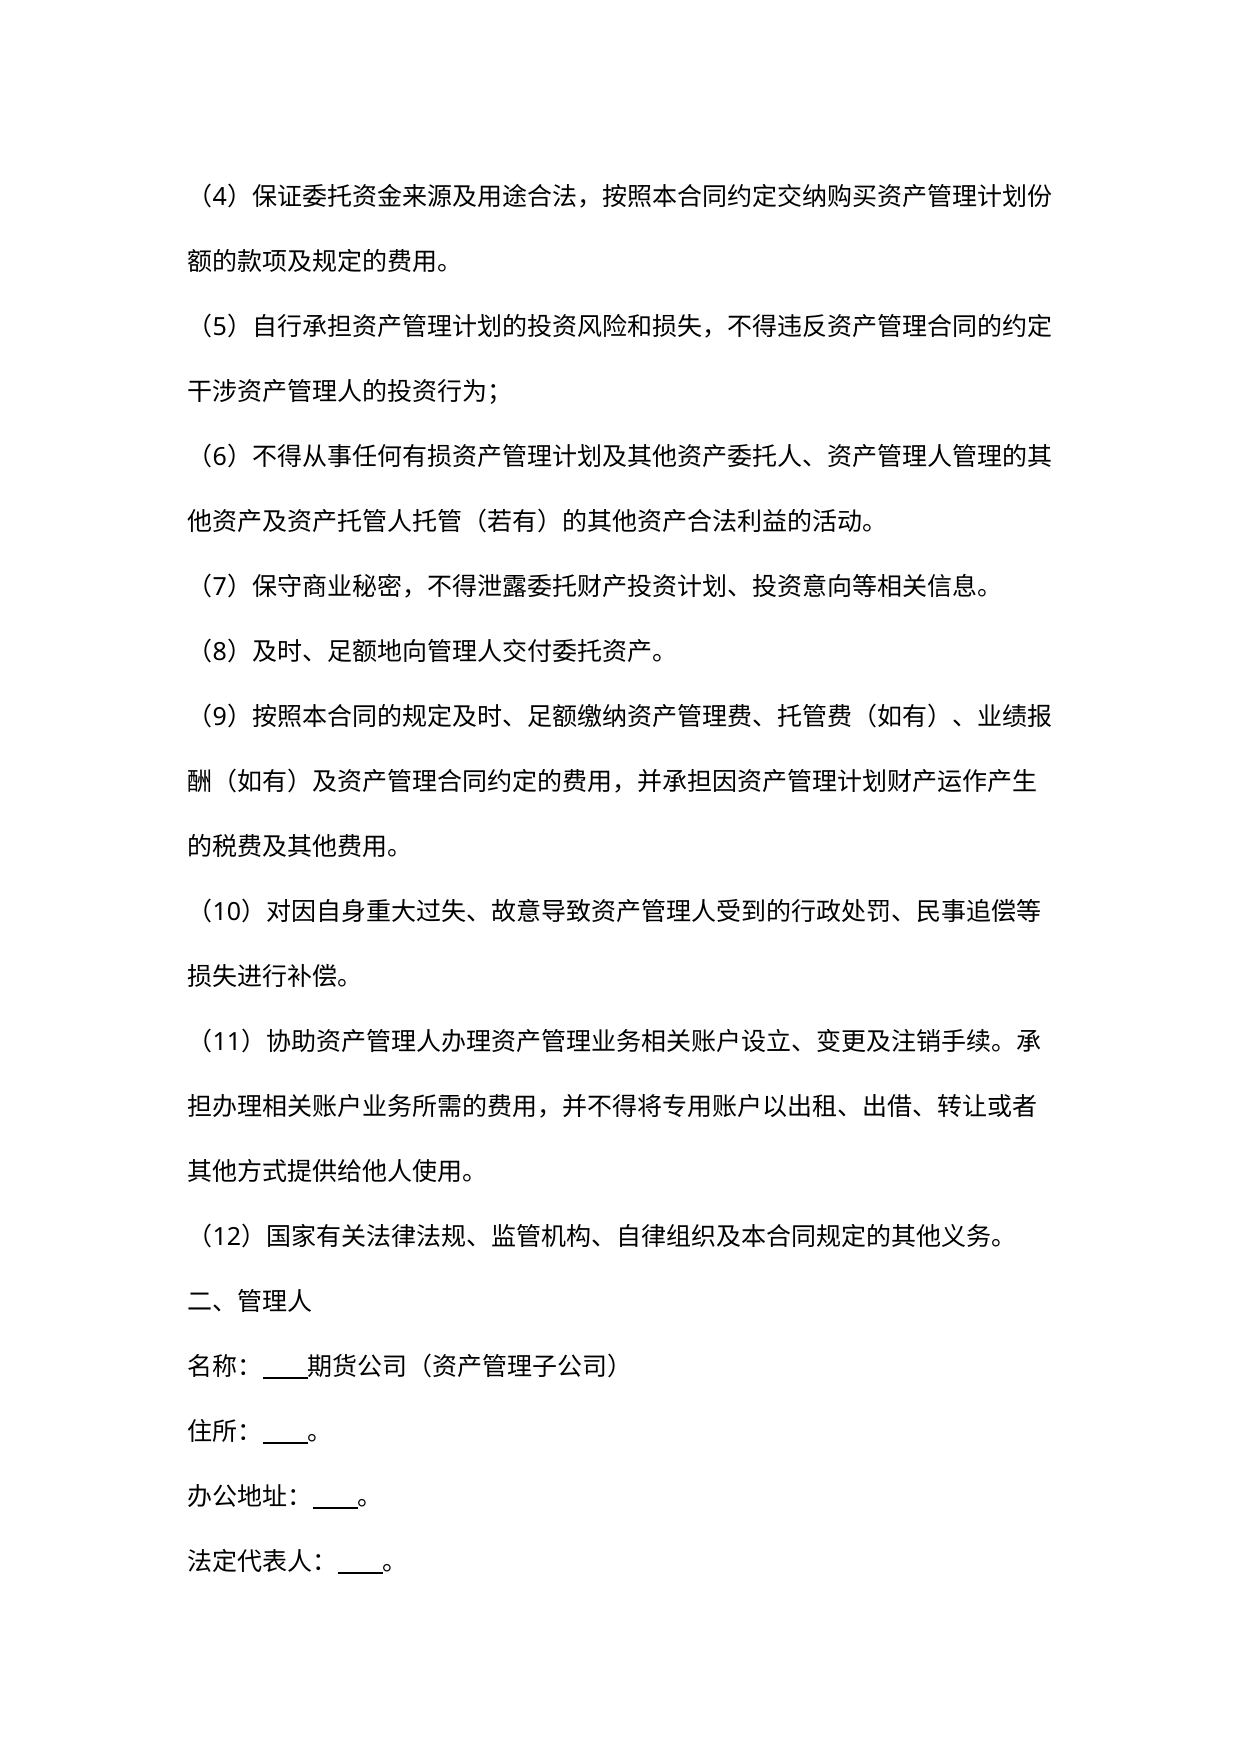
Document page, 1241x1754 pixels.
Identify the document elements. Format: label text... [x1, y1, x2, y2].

text 名称： 期货公司（资产管理子公司） [187, 1332, 1053, 1397]
text 办公地址： 。 [187, 1462, 1053, 1527]
text （10）对因自身重大过失、故意导致资产管理人受到的行政处罚、民事追偿等损失进行补偿。 [187, 877, 1053, 1007]
text （8）及时、足额地向管理人交付委托资产。 [187, 617, 1053, 682]
text （4）保证委托资金来源及用途合法，按照本合同约定交纳购买资产管理计划份额的款项及规定的费用。 [187, 162, 1053, 292]
text （9）按照本合同的规定及时、足额缴纳资产管理费、托管费（如有）、业绩报酬（如有）及资产管理合同约定的费用，并承担因资产管理计划财产运作产生的税费及其他费用。 [187, 682, 1053, 877]
text 法定代表人： 。 [187, 1527, 1053, 1592]
text （6）不得从事任何有损资产管理计划及其他资产委托人、资产管理人管理的其他资产及资产托管人托管（若有）的其他资产合法利益的活动。 [187, 422, 1053, 552]
text （7）保守商业秘密，不得泄露委托财产投资计划、投资意向等相关信息。 [187, 552, 1053, 617]
text （11）协助资产管理人办理资产管理业务相关账户设立、变更及注销手续。承担办理相关账户业务所需的费用，并不得将专用账户以出租、出借、转让或者其他方式提供给他人使用。 [187, 1007, 1053, 1202]
text 二、管理人 [187, 1267, 1053, 1332]
text （5）自行承担资产管理计划的投资风险和损失，不得违反资产管理合同的约定干涉资产管理人的投资行为； [187, 292, 1053, 422]
text 住所： 。 [187, 1397, 1053, 1462]
text （12）国家有关法律法规、监管机构、自律组织及本合同规定的其他义务。 [187, 1202, 1053, 1267]
